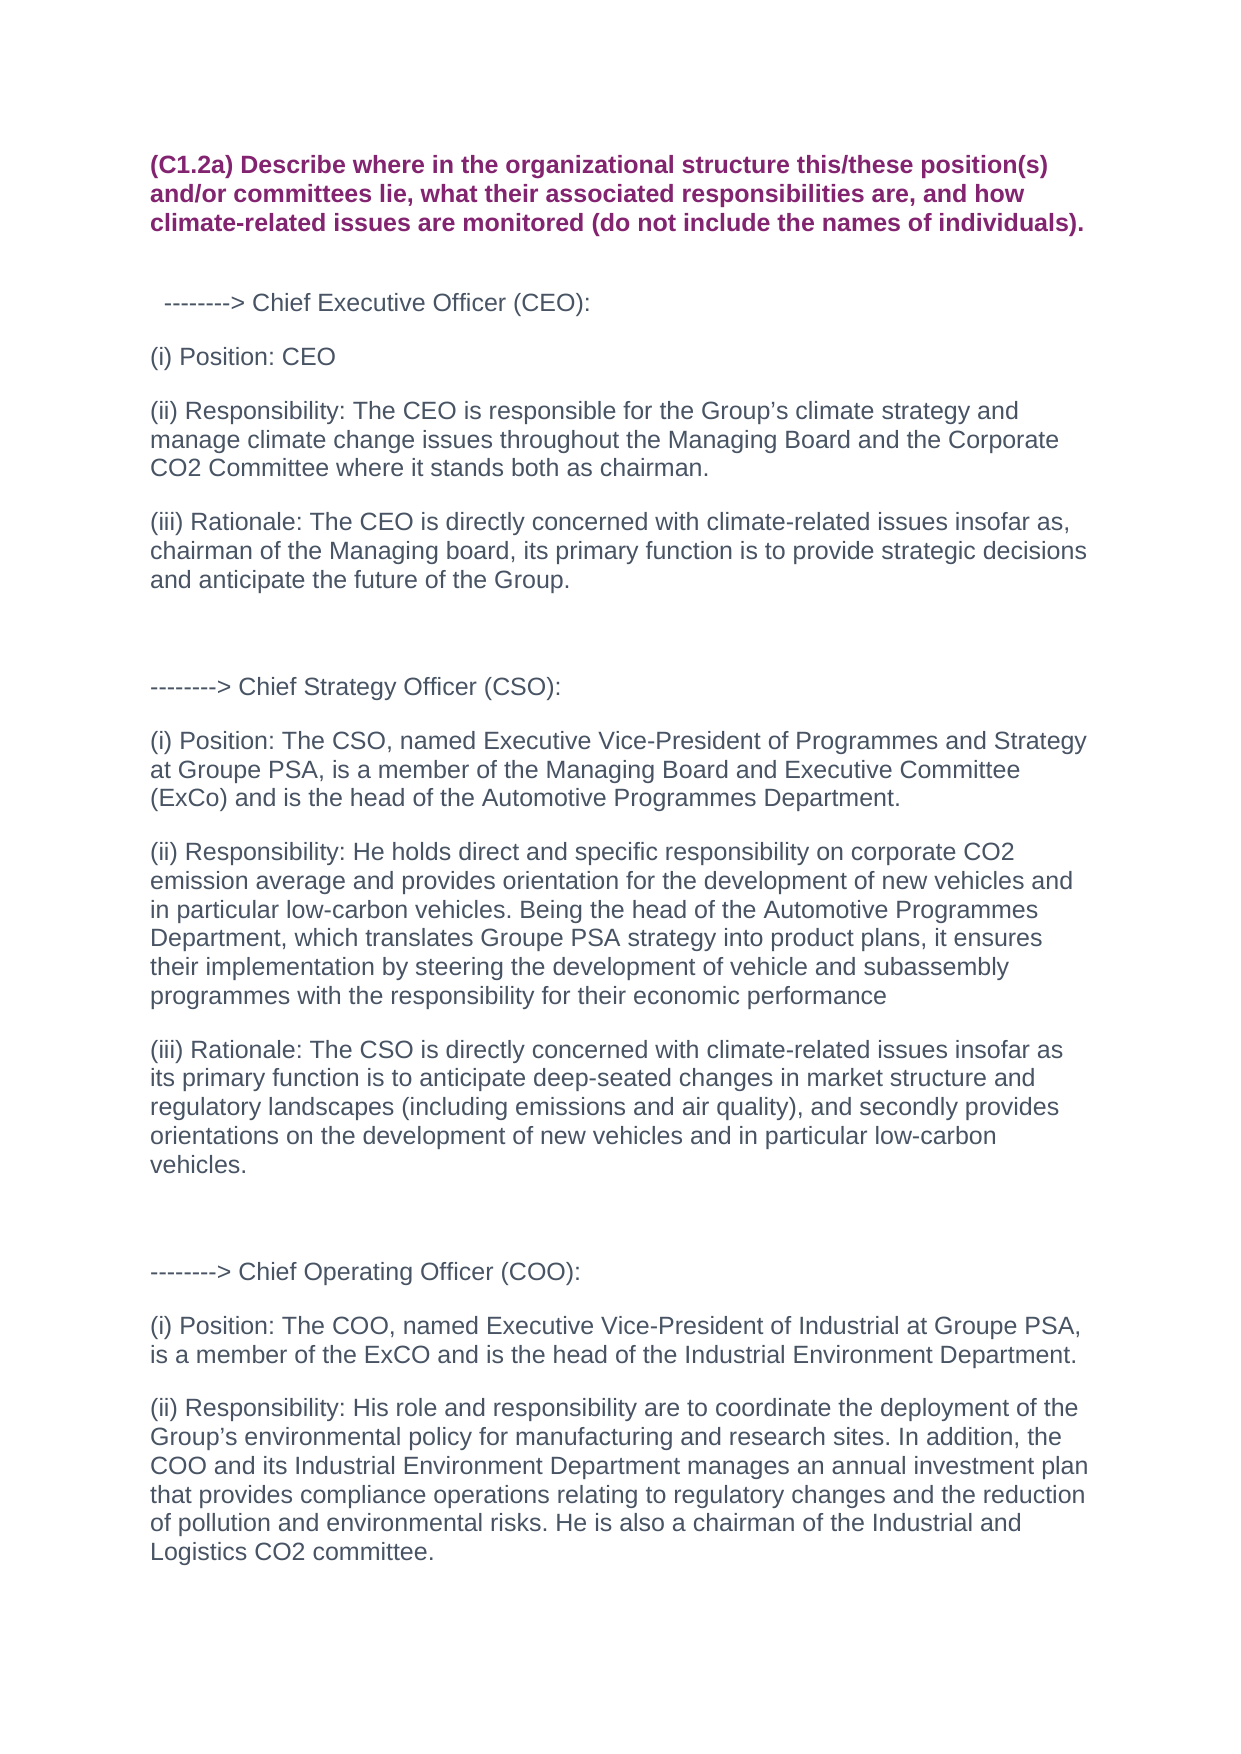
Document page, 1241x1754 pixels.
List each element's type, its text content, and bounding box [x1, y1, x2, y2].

text (iii) Rationale: The CSO is directly concerned with climate-related issues insofar as its primary function is to anticipate deep-seated changes in market structure and regulatory landscapes (including emissions and air quality), and secondly provides orientations on the development of new vehicles and in particular low-carbon vehicles. [150, 1007, 1090, 1178]
subtitle (C1.2a) Describe where in the organizational structure this/these position(s) and/or committees lie, what their associated responsibilities are, and how climate-related issues are monitored (do not include the names of individuals). [150, 150, 1090, 236]
text (ii) Responsibility: His role and responsibility are to coordinate the deployment of the Group’s environmental policy for manufacturing and research sites. In addition, the COO and its Industrial Environment Department manages an annual investment plan that provides compliance operations relating to regulatory changes and the reduction of pollution and environmental risks. He is also a chairman of the Industrial and Logistics CO2 committee. [150, 1366, 1090, 1566]
text --------> Chief Strategy Officer (CSO): [150, 645, 1090, 699]
text (i) Position: The CSO, named Executive Vice-President of Programmes and Strategy at Groupe PSA, is a member of the Managing Board and Executive Committee (ExCo) and is the head of the Automotive Programmes Department. [150, 699, 1090, 810]
text (i) Position: The COO, named Executive Vice-President of Industrial at Groupe PSA, is a member of the ExCO and is the head of the Industrial Environment Department. [150, 1284, 1090, 1366]
text (ii) Responsibility: He holds direct and specific responsibility on corporate CO2 emission average and provides orientation for the development of new vehicles and in particular low-carbon vehicles. Being the head of the Automotive Programmes Department, which translates Groupe PSA strategy into product plans, it ensures their implementation by steering the development of vehicle and subassembly programmes with the responsibility for their economic performance [150, 810, 1090, 1007]
text (ii) Responsibility: The CEO is responsible for the Group’s climate strategy and manage climate change issues throughout the Managing Board and the Corporate CO2 Committee where it stands both as chairman. [150, 369, 1090, 480]
text (iii) Rationale: The CEO is directly concerned with climate-related issues insofar as, chairman of the Managing board, its primary function is to provide strategic decisions and anticipate the future of the Group. [150, 480, 1090, 593]
text --------> Chief Operating Officer (COO): [150, 1230, 1090, 1284]
text --------> Chief Executive Officer (CEO): [150, 261, 1090, 315]
text (i) Position: CEO [150, 315, 1090, 369]
